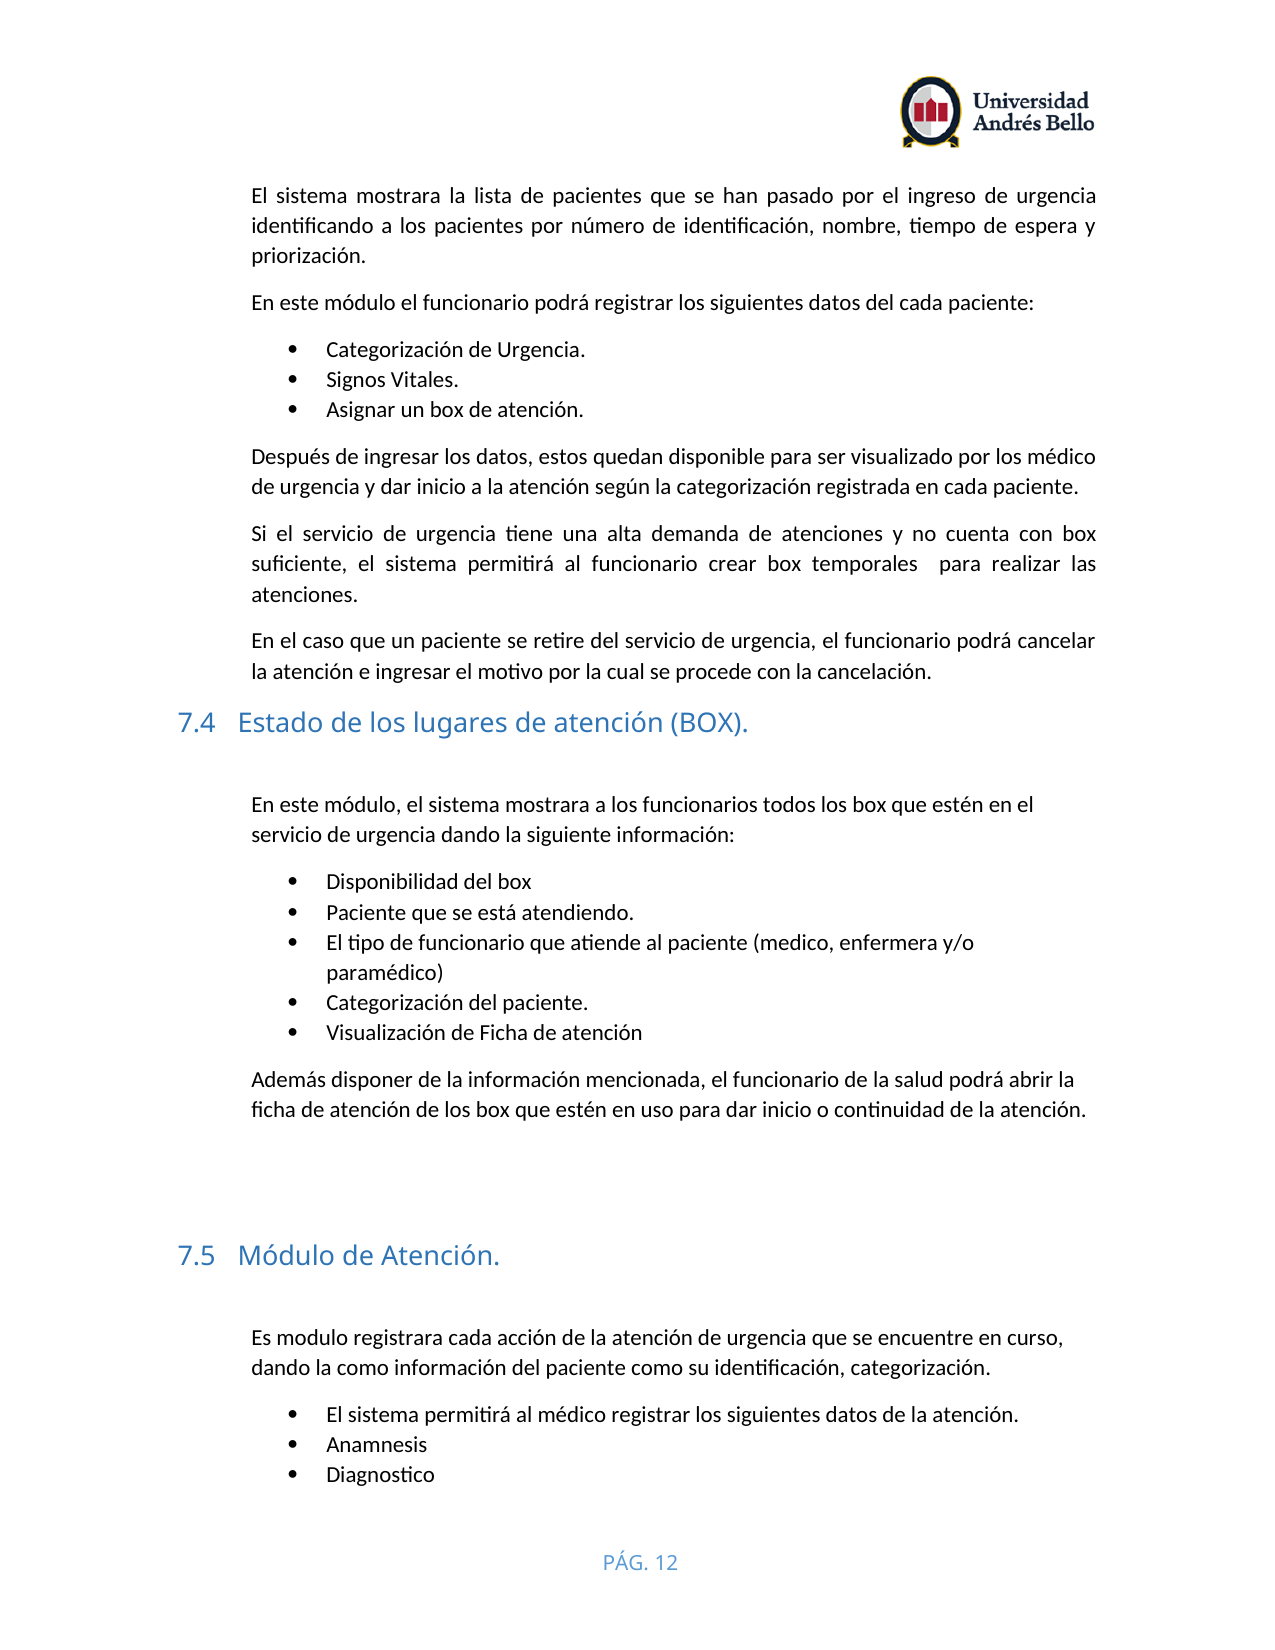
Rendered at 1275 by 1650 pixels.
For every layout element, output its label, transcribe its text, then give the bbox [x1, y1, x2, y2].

list Signos Vitales. [288, 365, 1098, 393]
subtitle Estado de los lugares de atención (BOX). [177, 704, 1098, 741]
list El sistema permitirá al médico registrar los siguientes datos de la atención. [288, 1400, 1098, 1428]
list El tipo de funcionario que atiende al paciente (medico, enfermera y/o paramédico) [288, 928, 1098, 986]
text Si el servicio de urgencia tiene una alta demanda de atenciones y no cuenta con box suficiente, el sistema permitirá al funcionario crear box temporales para realizar las atenciones. [251, 519, 1098, 608]
list Categorización del paciente. [288, 988, 1098, 1016]
list Disponibilidad del box [288, 867, 1098, 896]
list Paciente que se está atendiendo. [288, 898, 1098, 926]
list Asignar un box de atención. [288, 395, 1098, 423]
list Diagnostico [288, 1460, 1098, 1488]
text Es modulo registrara cada acción de la atención de urgencia que se encuentre en curso, dando la como información del paciente como su identificación, categorización. [251, 1323, 1098, 1381]
text Además disponer de la información mencionada, el funcionario de la salud podrá abrir la ficha de atención de los box que estén en uso para dar inicio o continuidad de la atención. [251, 1065, 1098, 1124]
subtitle Módulo de Atención. [177, 1236, 1098, 1273]
text En este módulo, el sistema mostrara a los funcionarios todos los box que estén en el servicio de urgencia dando la siguiente información: [251, 790, 1098, 849]
text En este módulo el funcionario podrá registrar los siguientes datos del cada paciente: [251, 288, 1098, 316]
text En el caso que un paciente se retire del servicio de urgencia, el funcionario podrá cancelar la atención e ingresar el motivo por la cual se procede con la cancelación. [251, 627, 1098, 685]
list Categorización de Urgencia. [288, 335, 1098, 363]
text El sistema mostrara la lista de pacientes que se han pasado por el ingreso de urgencia identificando a los pacientes por número de identificación, nombre, tiempo de espera y priorización. [251, 181, 1098, 269]
list Visualización de Ficha de atención [288, 1018, 1098, 1047]
text Después de ingresar los datos, estos quedan disponible para ser visualizado por los médico de urgencia y dar inicio a la atención según la categorización registrada en cada paciente. [251, 442, 1098, 501]
picture [898, 73, 1098, 153]
list Anamnesis [288, 1430, 1098, 1458]
